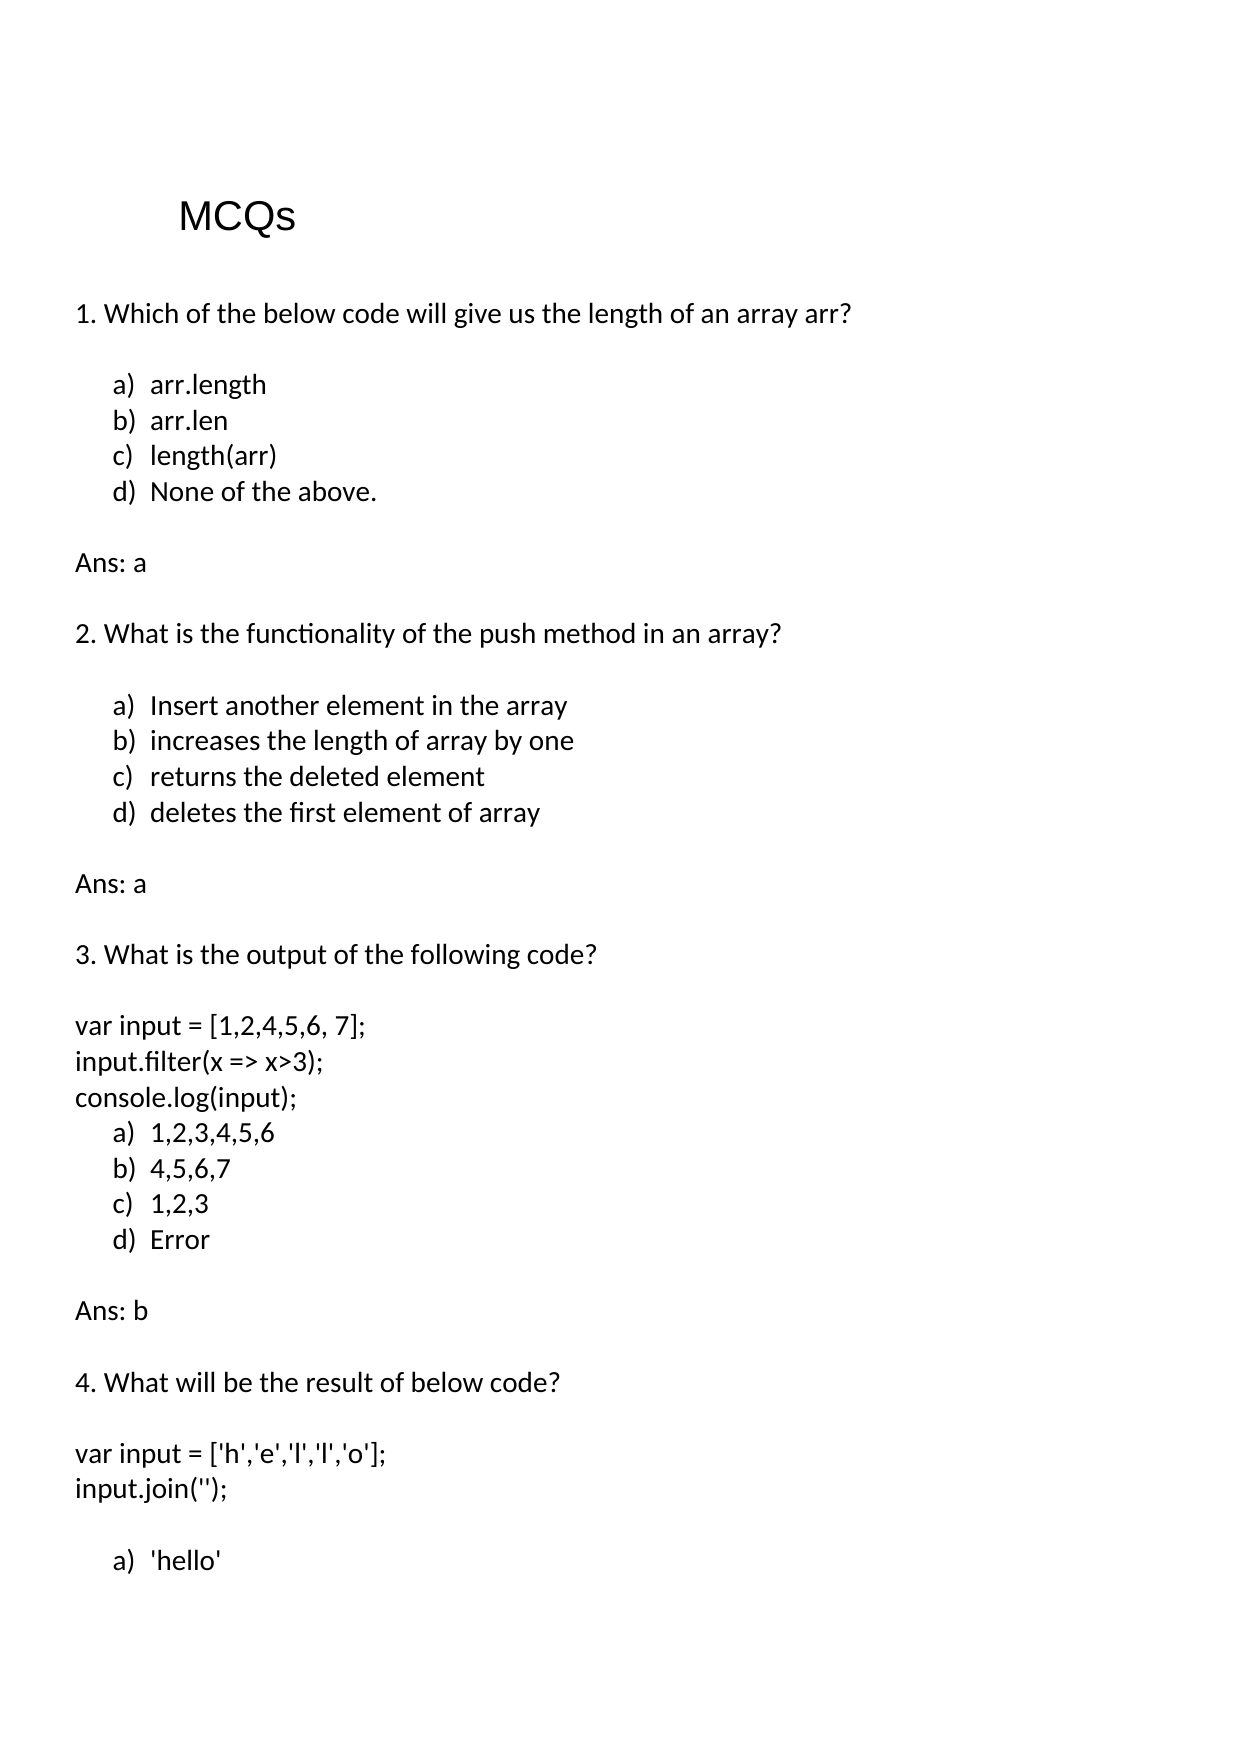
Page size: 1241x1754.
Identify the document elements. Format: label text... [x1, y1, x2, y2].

list Error [112, 1221, 1090, 1257]
text input.join(''); [75, 1471, 1090, 1506]
list 1,2,3,4,5,6 [112, 1114, 1090, 1150]
list deletes the first element of array [112, 794, 1090, 829]
text Ans: a [75, 544, 1090, 580]
list increases the length of array by one [112, 722, 1090, 758]
list length(arr) [112, 437, 1090, 473]
text input.filter(x => x>3); [75, 1043, 1090, 1079]
text var input = [1,2,4,5,6, 7]; [75, 1007, 1090, 1043]
list 4,5,6,7 [112, 1150, 1090, 1186]
text var input = ['h','e','l','l','o']; [75, 1435, 1090, 1471]
list returns the deleted element [112, 758, 1090, 794]
text console.log(input); [75, 1079, 989, 1114]
text 1. Which of the below code will give us the length of an array arr? [75, 295, 1090, 331]
list 'hello' [112, 1542, 1090, 1577]
subtitle MCQs [75, 192, 1090, 239]
list 1,2,3 [112, 1186, 1090, 1221]
list arr.length [112, 366, 1090, 402]
list arr.len [112, 402, 1090, 437]
list None of the above. [112, 473, 1090, 509]
text 4. What will be the result of below code? [75, 1364, 1090, 1399]
list Insert another element in the array [112, 687, 1090, 722]
text 2. What is the functionality of the push method in an array? [75, 616, 1090, 651]
text Ans: b [75, 1292, 1090, 1328]
text Ans: a [75, 865, 1090, 901]
text 3. What is the output of the following code? [75, 936, 1090, 972]
